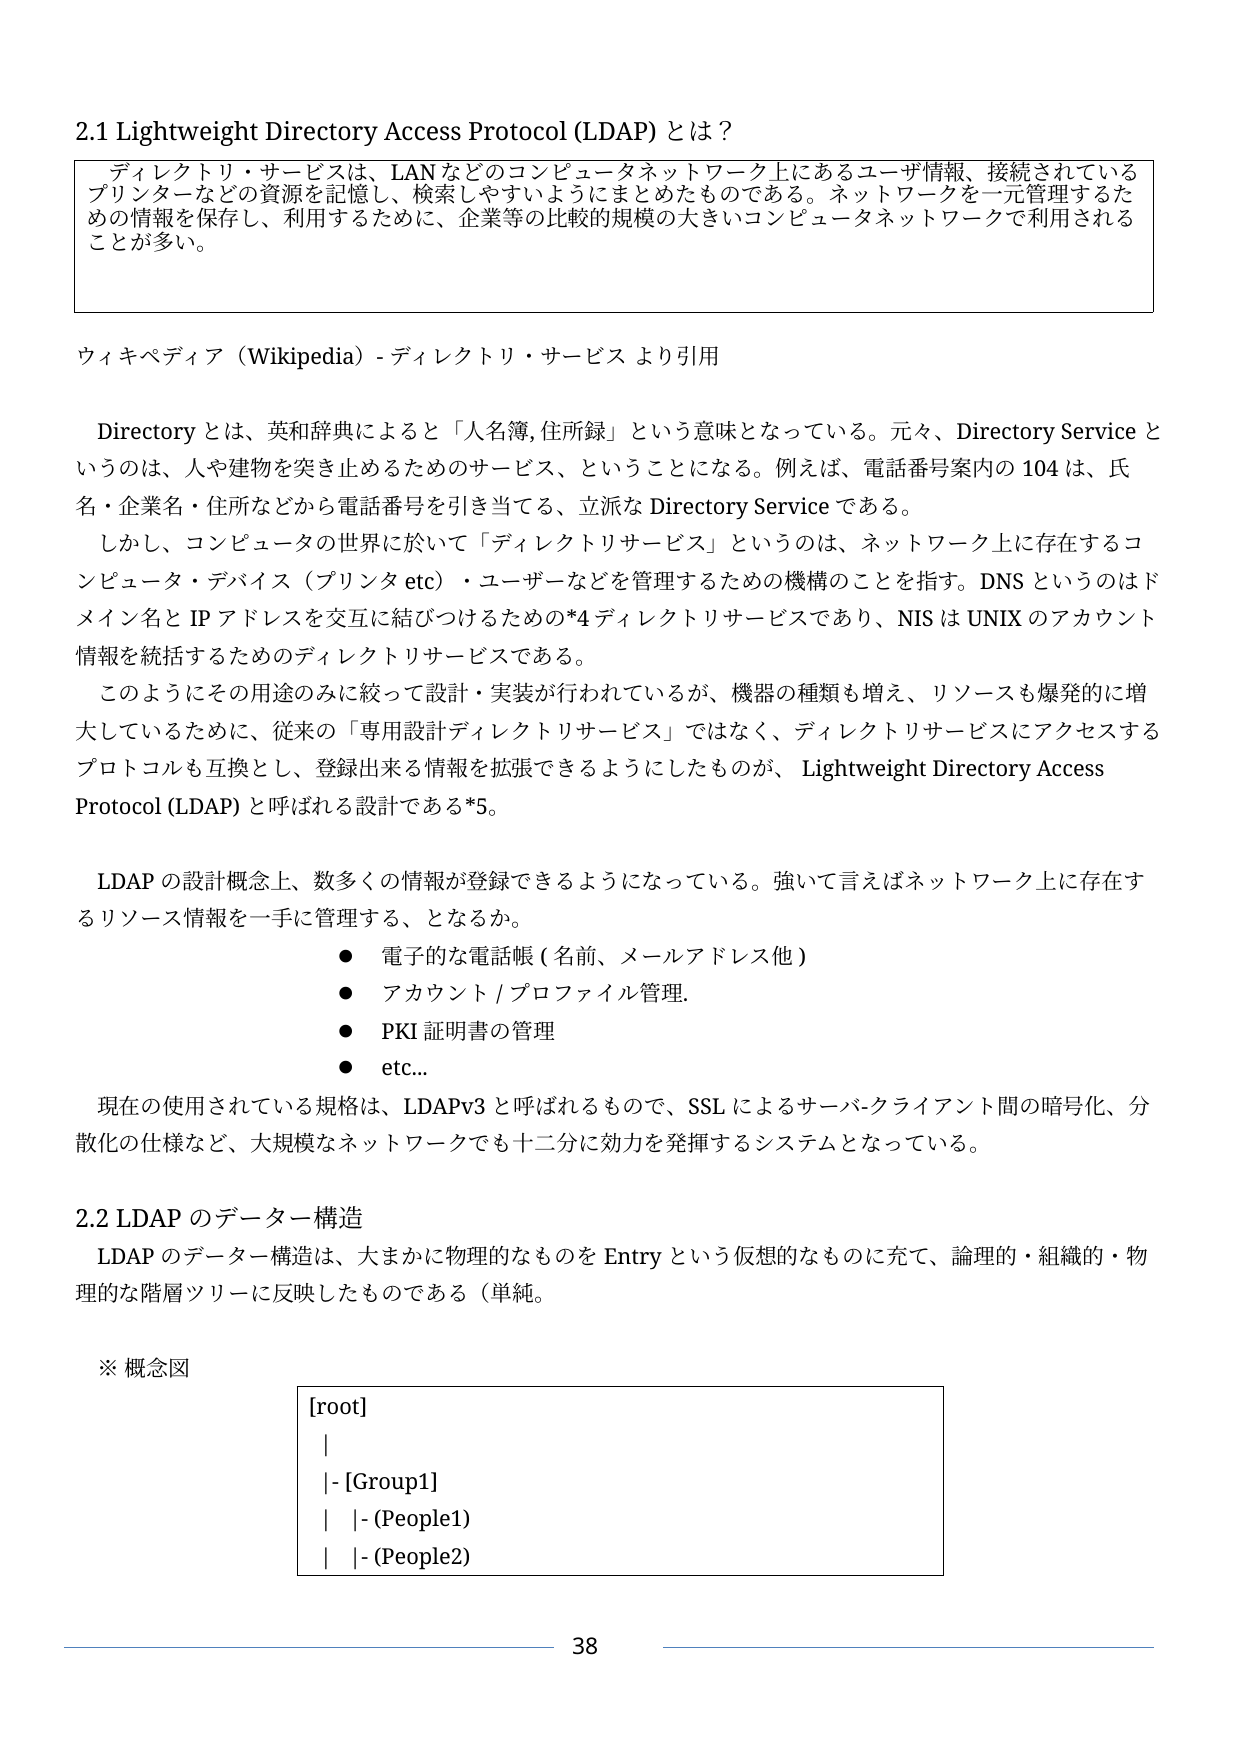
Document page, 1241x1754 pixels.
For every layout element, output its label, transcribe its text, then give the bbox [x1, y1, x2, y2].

text しかし、コンピュータの世界に於いて「ディレクトリサービス」というのは、ネットワーク上に存在するコンピュータ・デバイス（プリンタetc）・ユーザーなどを管理するための機構のことを指す。DNS というのはドメイン名と IP アドレスを交互に結びつけるための*4ディレクトリサービスであり、NIS は UNIX のアカウント情報を統括するためのディレクトリサービスである。 [75, 523, 1165, 673]
list PKI 証明書の管理 [337, 1011, 1165, 1048]
text 現在の使用されている規格は、LDAPv3 と呼ばれるもので、SSL によるサーバ-クライアント間の暗号化、分散化の仕様など、大規模なネットワークでも十二分に効力を発揮するシステムとなっている。 [75, 1086, 1165, 1161]
list 電子的な電話帳 ( 名前、メールアドレス他 ) [337, 936, 1165, 973]
text 2.1 Lightweight Directory Access Protocol (LDAP) とは？ [75, 111, 1165, 148]
list アカウント / プロファイル管理. [337, 973, 1165, 1011]
text LDAP のデーター構造は、大まかに物理的なものを Entry という仮想的なものに充て、論理的・組織的・物理的な階層ツリーに反映したものである（単純。 [75, 1236, 1165, 1311]
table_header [298, 1387, 943, 1574]
text このようにその用途のみに絞って設計・実装が行われているが、機器の種類も増え、リソースも爆発的に増大しているために、従来の「専用設計ディレクトリサービス」ではなく、ディレクトリサービスにアクセスするプロトコルも互換とし、登録出来る情報を拡張できるようにしたものが、 Lightweight Directory Access Protocol (LDAP) と呼ばれる設計である*5。 [75, 673, 1165, 823]
list etc... [337, 1048, 1165, 1086]
text 2.2 LDAP のデーター構造 [75, 1198, 1165, 1236]
text Directory とは、英和辞典によると「人名簿, 住所録」という意味となっている。元々、Directory Service というのは、人や建物を突き止めるためのサービス、ということになる。例えば、電話番号案内の 104 は、氏名・企業名・住所などから電話番号を引き当てる、立派な Directory Service である。 [75, 411, 1165, 523]
text ウィキペディア（Wikipedia）- ディレクトリ・サービス より引用 [75, 336, 1165, 373]
text ※ 概念図 [75, 1348, 1165, 1386]
text LDAP の設計概念上、数多くの情報が登録できるようになっている。強いて言えばネットワーク上に存在するリソース情報を一手に管理する、となるか。 [75, 861, 1165, 936]
